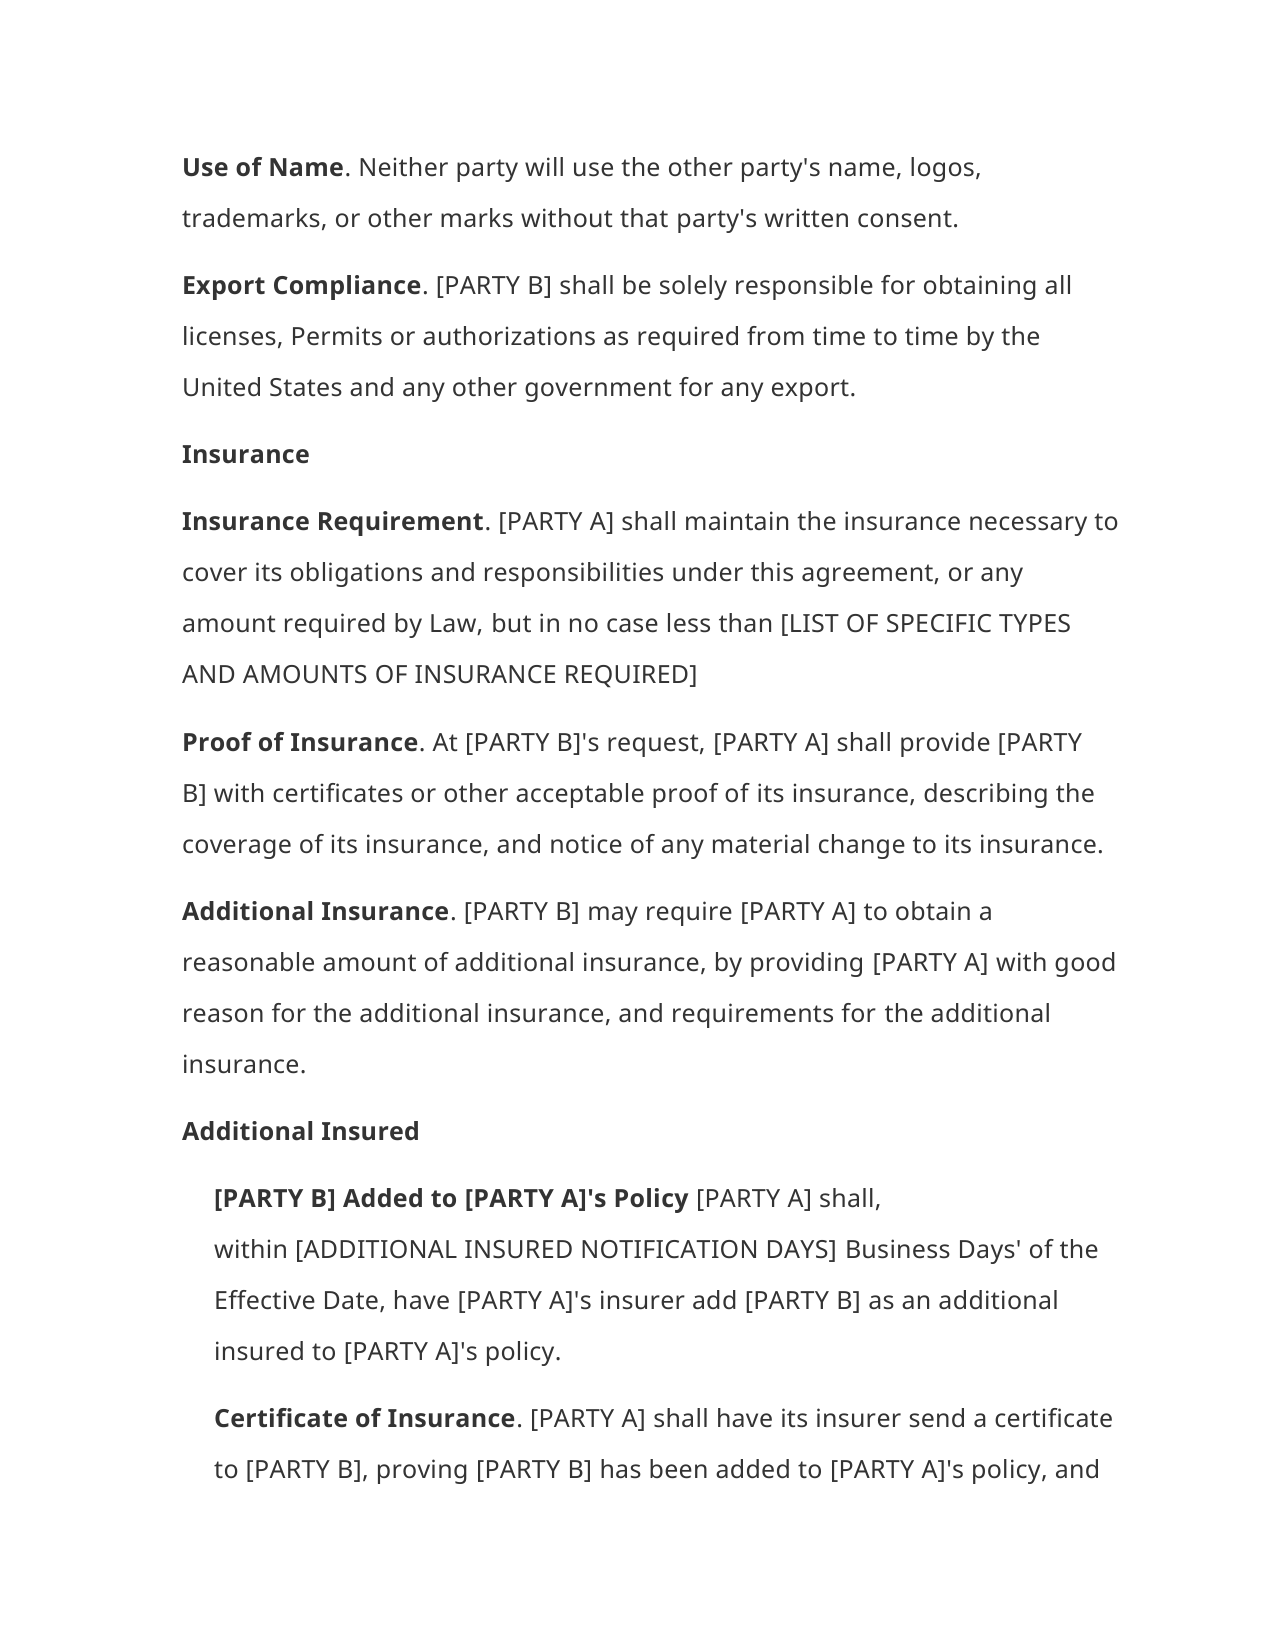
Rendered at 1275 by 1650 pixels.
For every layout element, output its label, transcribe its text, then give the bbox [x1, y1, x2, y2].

text Export Compliance. [PARTY B] shall be solely responsible for obtaining all licenses, Permits or authorizations as required from time to time by the United States and any other government for any export. [182, 268, 1125, 404]
text Insurance Requirement. [PARTY A] shall maintain the insurance necessary to cover its obligations and responsibilities under this agreement, or any amount required by Law, but in no case less than [LIST OF SPECIFIC TYPES AND AMOUNTS OF INSURANCE REQUIRED] [182, 504, 1125, 691]
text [214, 1400, 1125, 1486]
text [PARTY B] Added to [PARTY A]'s Policy [PARTY A] shall, within [ADDITIONAL INSURED NOTIFICATION DAYS] Business Days' of the Effective Date, have [PARTY A]'s insurer add [PARTY B] as an additional insured to [PARTY A]'s policy. [214, 1180, 1125, 1367]
text Use of Name. Neither party will use the other party's name, logos, trademarks, or other marks without that party's written consent. [182, 150, 1125, 235]
text Insurance [182, 437, 1125, 471]
text Proof of Insurance. At [PARTY B]'s request, [PARTY A] shall provide [PARTY B] with certificates or other acceptable proof of its insurance, describing the coverage of its insurance, and notice of any material change to its insurance. [182, 724, 1125, 860]
text Additional Insured [182, 1113, 1125, 1147]
text Additional Insurance. [PARTY B] may require [PARTY A] to obtain a reasonable amount of additional insurance, by providing [PARTY A] with good reason for the additional insurance, and requirements for the additional insurance. [182, 893, 1125, 1080]
